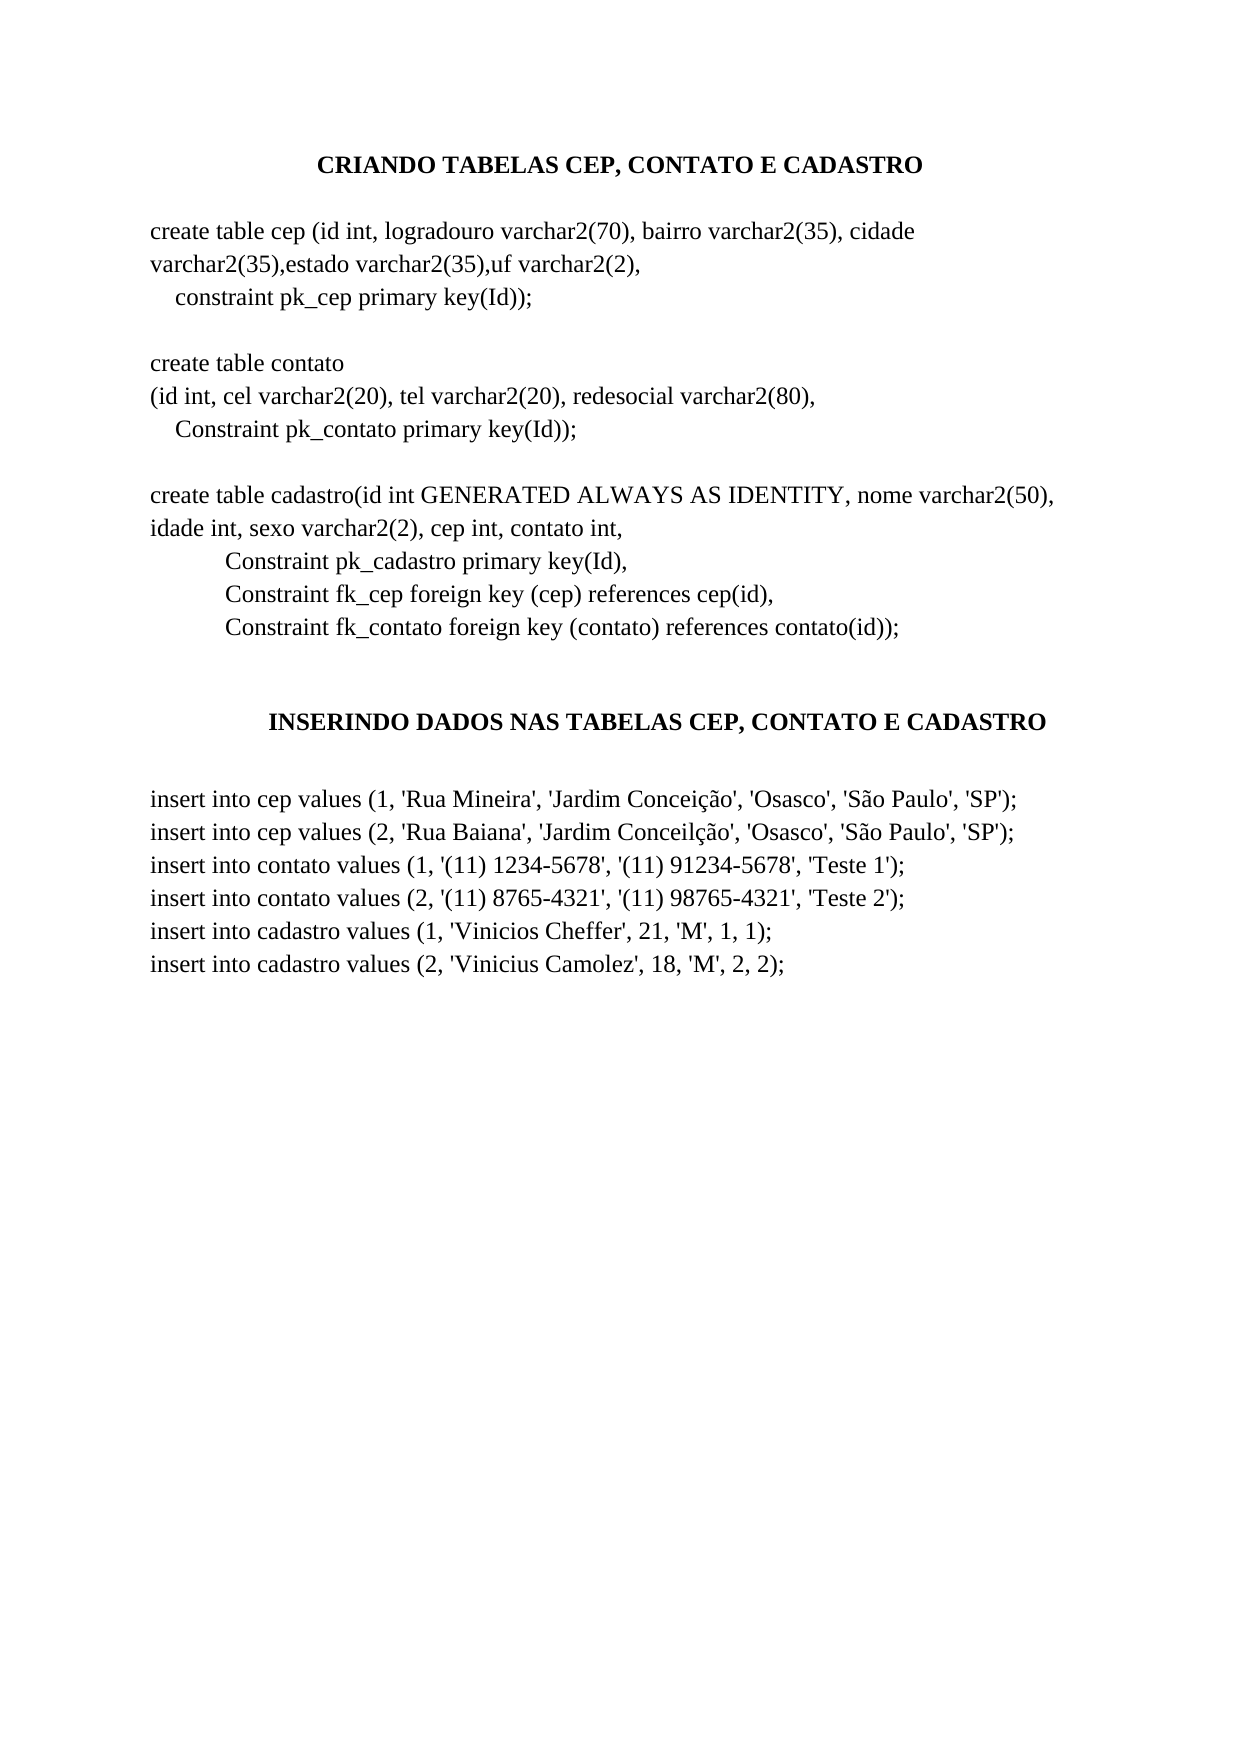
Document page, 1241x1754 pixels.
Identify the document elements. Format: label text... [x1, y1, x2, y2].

text insert into contato values (2, '(11) 8765-4321', '(11) 98765-4321', 'Teste 2'); [150, 883, 1090, 911]
text create table cep (id int, logradouro varchar2(70), bairro varchar2(35), cidade varchar2(35),estado varchar2(35),uf varchar2(2), [150, 216, 1090, 278]
text insert into contato values (1, '(11) 1234-5678', '(11) 91234-5678', 'Teste 1'); [150, 850, 1090, 878]
text insert into cep values (1, 'Rua Mineira', 'Jardim Conceição', 'Osasco', 'São Paulo', 'SP'); [150, 784, 1090, 812]
text Constraint pk_contato primary key(Id)); [150, 414, 1090, 443]
text create table contato [150, 348, 1090, 377]
text create table cadastro(id int GENERATED ALWAYS AS IDENTITY, nome varchar2(50), idade int, sexo varchar2(2), cep int, contato int, [150, 480, 1090, 542]
text insert into cadastro values (1, 'Vinicios Cheffer', 21, 'M', 1, 1); [150, 916, 1090, 944]
text Constraint pk_cadastro primary key(Id), [150, 546, 1090, 575]
text insert into cep values (2, 'Rua Baiana', 'Jardim Conceilção', 'Osasco', 'São Paulo', 'SP'); [150, 817, 1090, 845]
text (id int, cel varchar2(20), tel varchar2(20), redesocial varchar2(80), [150, 381, 1090, 410]
text CRIANDO TABELAS CEP, CONTATO E CADASTRO [150, 150, 1090, 179]
text insert into cadastro values (2, 'Vinicius Camolez', 18, 'M', 2, 2); [150, 949, 1090, 977]
text INSERINDO DADOS NAS TABELAS CEP, CONTATO E CADASTRO [150, 707, 1090, 736]
text Constraint fk_contato foreign key (contato) references contato(id)); [150, 612, 1090, 641]
text Constraint fk_cep foreign key (cep) references cep(id), [150, 579, 1090, 608]
text constraint pk_cep primary key(Id)); [150, 282, 1090, 311]
